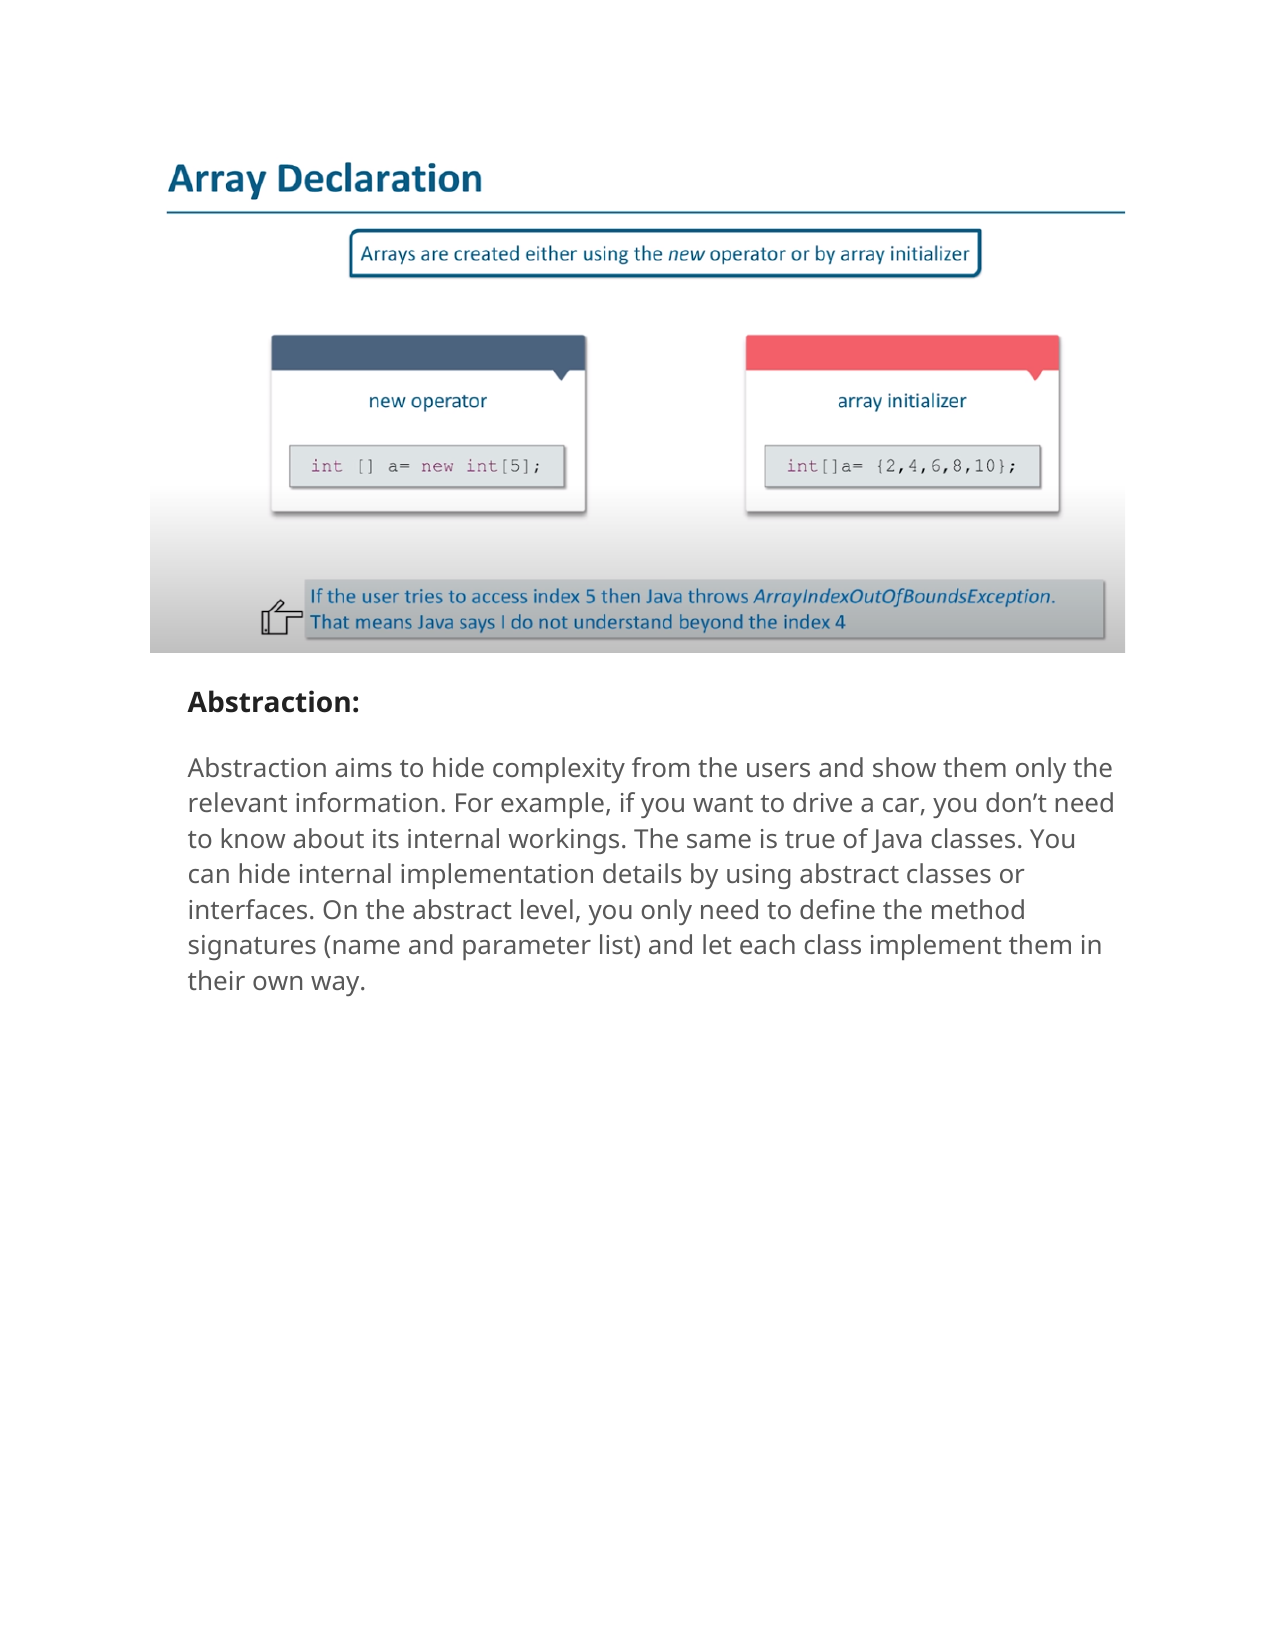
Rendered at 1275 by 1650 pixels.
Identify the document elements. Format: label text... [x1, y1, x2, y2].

text Abstraction aims to hide complexity from the users and show them only the relevant information. For example, if you want to drive a car, you don’t need to know about its internal workings. The same is true of Java classes. You can hide internal implementation details by using abstract classes or interfaces. On the abstract level, you only need to define the method signatures (name and parameter list) and let each class implement them in their own way. [187, 749, 1125, 998]
text Abstraction: [187, 682, 1125, 720]
picture [150, 150, 1125, 653]
